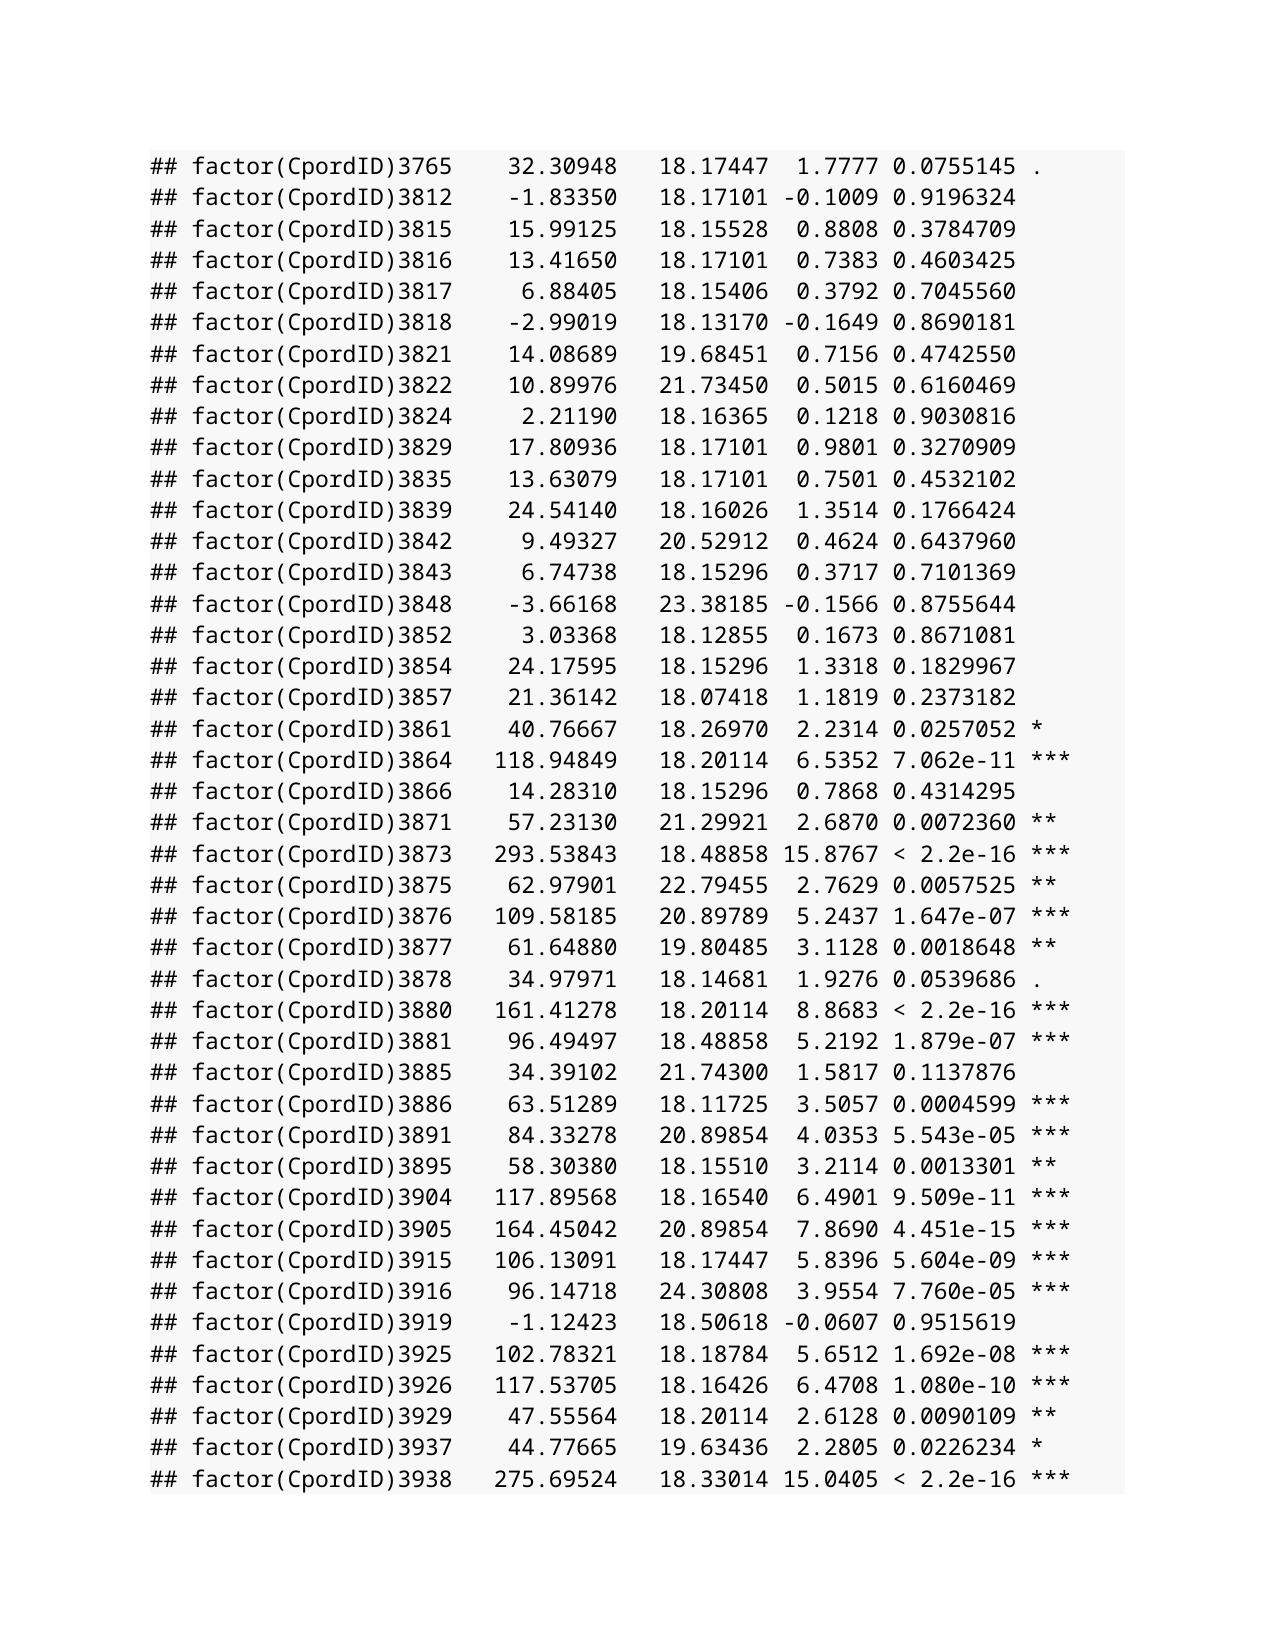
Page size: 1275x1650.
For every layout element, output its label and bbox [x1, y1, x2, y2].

text [150, 150, 1125, 1494]
